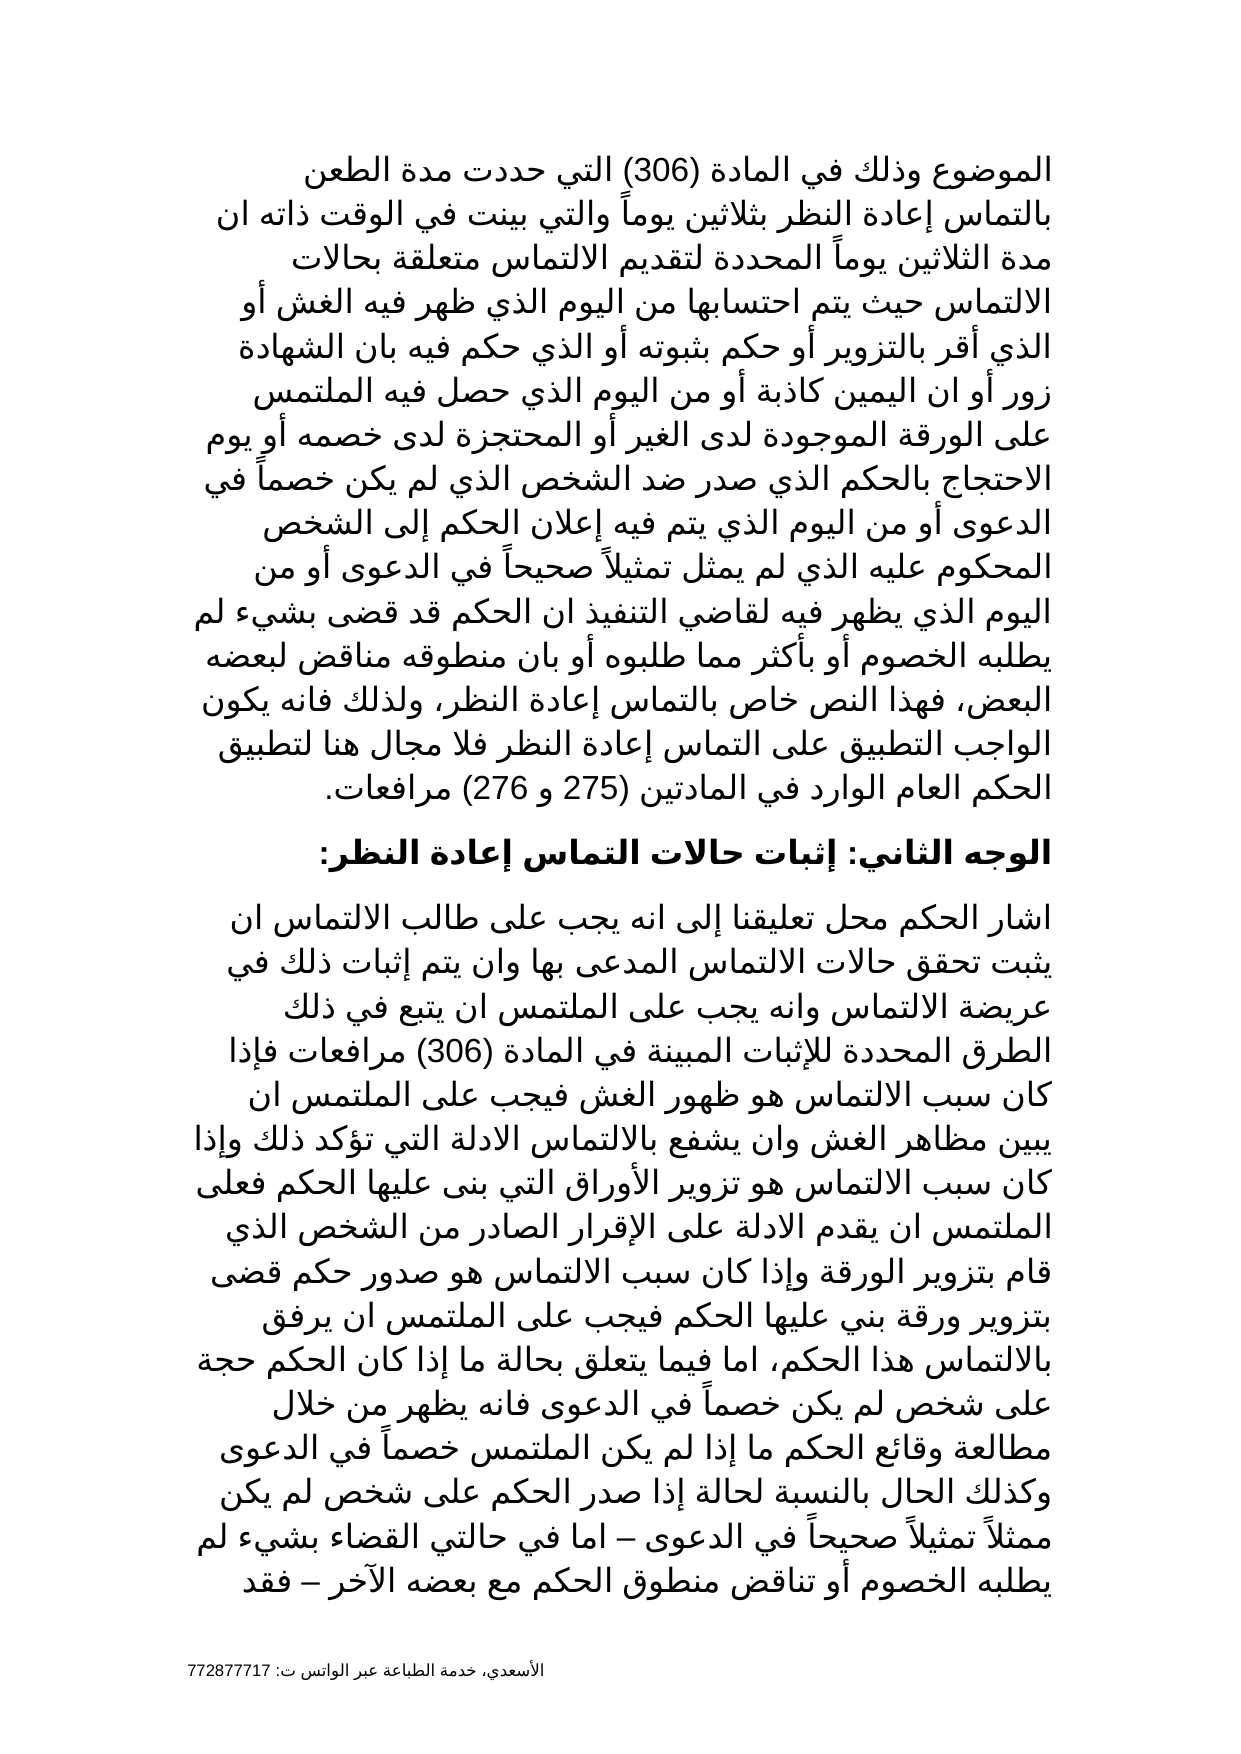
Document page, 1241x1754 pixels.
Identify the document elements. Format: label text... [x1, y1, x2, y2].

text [187, 150, 1053, 807]
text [187, 898, 1053, 1599]
text الوجه الثاني: إثبات حالات التماس إعادة النظر: [187, 833, 1053, 872]
